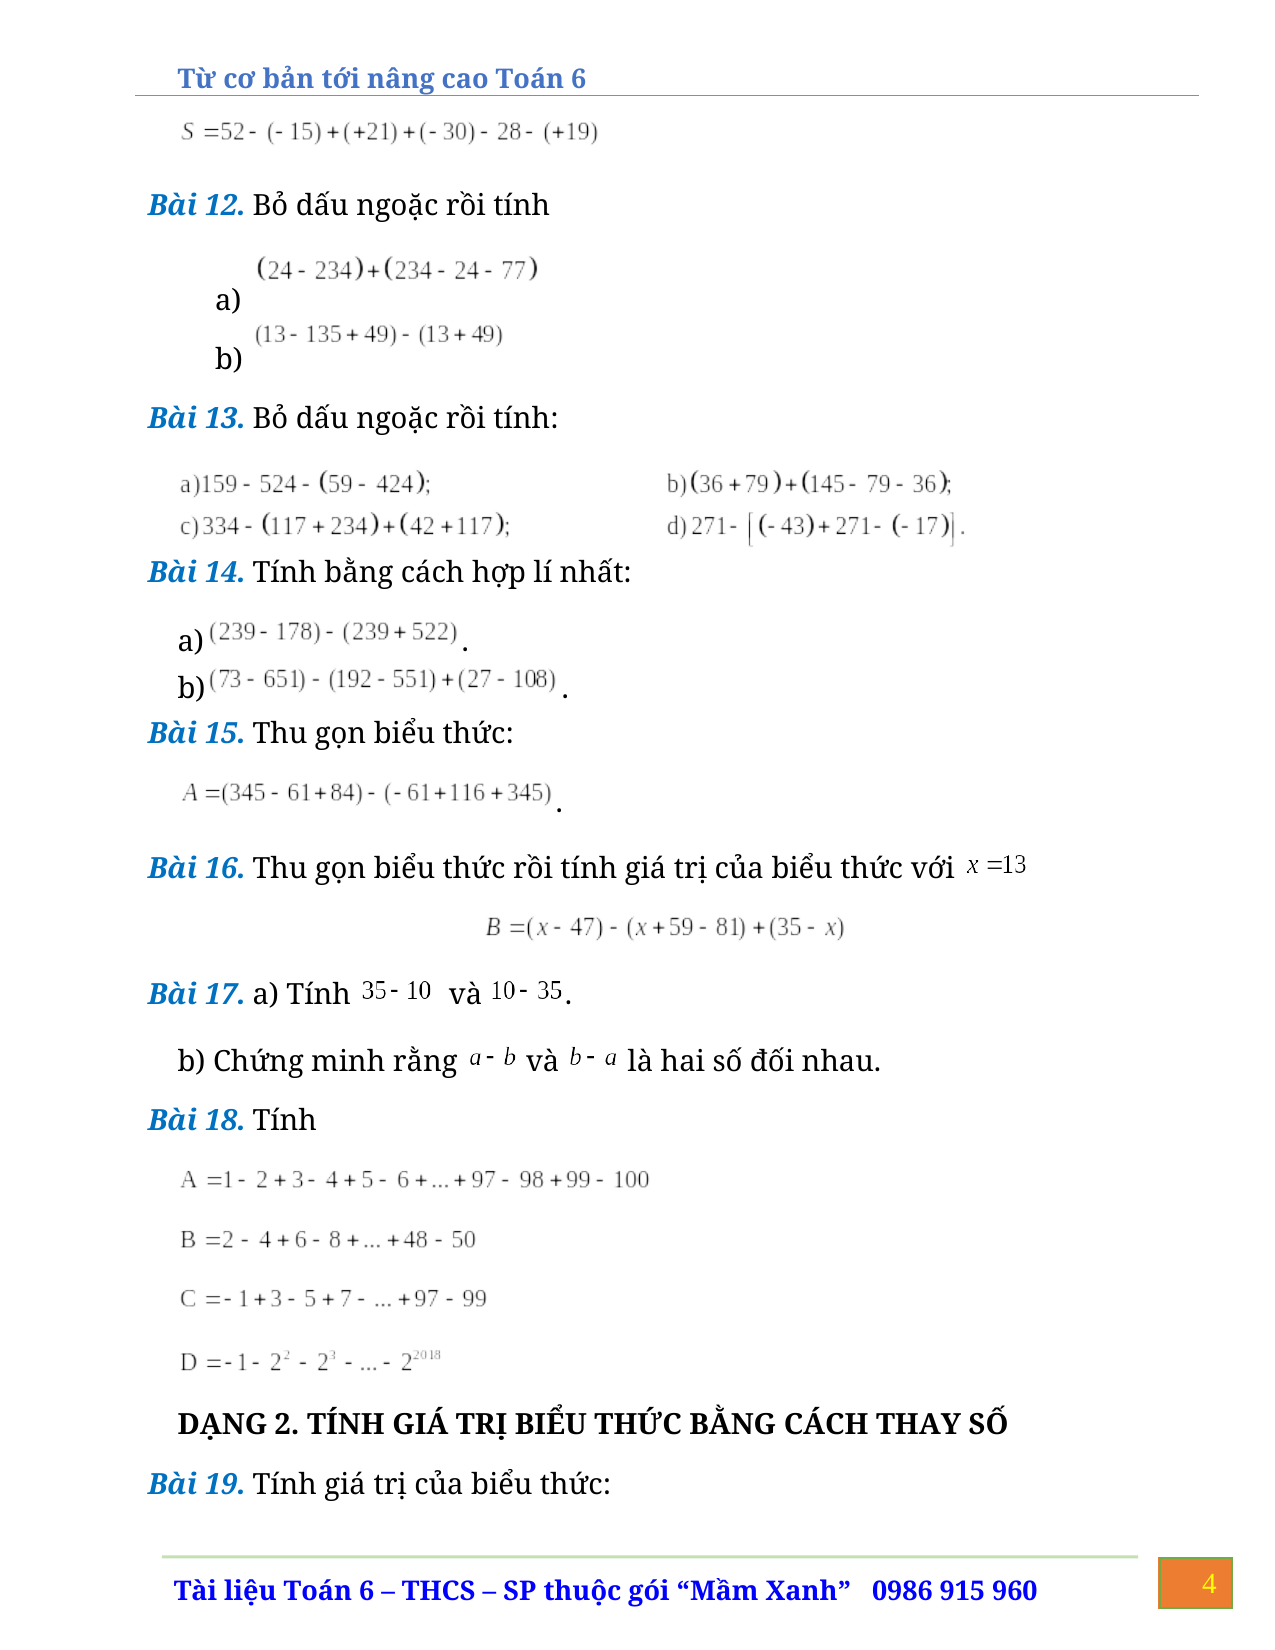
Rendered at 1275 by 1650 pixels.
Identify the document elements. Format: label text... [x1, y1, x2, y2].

text Bỏ dấu ngoặc rồi tính: [148, 398, 1157, 437]
table_header [166, 464, 653, 506]
text Tính [148, 1099, 1157, 1139]
table_cell [166, 506, 653, 552]
text Tính giá trị của biểu thức: [148, 1463, 1157, 1503]
text Bỏ dấu ngoặc rồi tính [148, 184, 1157, 224]
text Thu gọn biểu thức rồi tính giá trị của biểu thức với [148, 847, 1157, 887]
text b) Chứng minh rằng và là hai số đối nhau. [177, 1040, 1157, 1079]
list . [177, 666, 1157, 707]
text Tính bằng cách hợp lí nhất: [148, 552, 1157, 591]
text DẠNG 2. TÍNH GIÁ TRỊ BIỂU THỨC BẰNG CÁCH THAY SỐ [177, 1404, 1157, 1443]
list . [177, 618, 1157, 659]
table_header [653, 464, 1140, 506]
text Thu gọn biểu thức: [148, 713, 1157, 752]
list . [177, 779, 1157, 821]
table_cell [653, 506, 1140, 552]
text a) Tính và . [148, 973, 1157, 1013]
